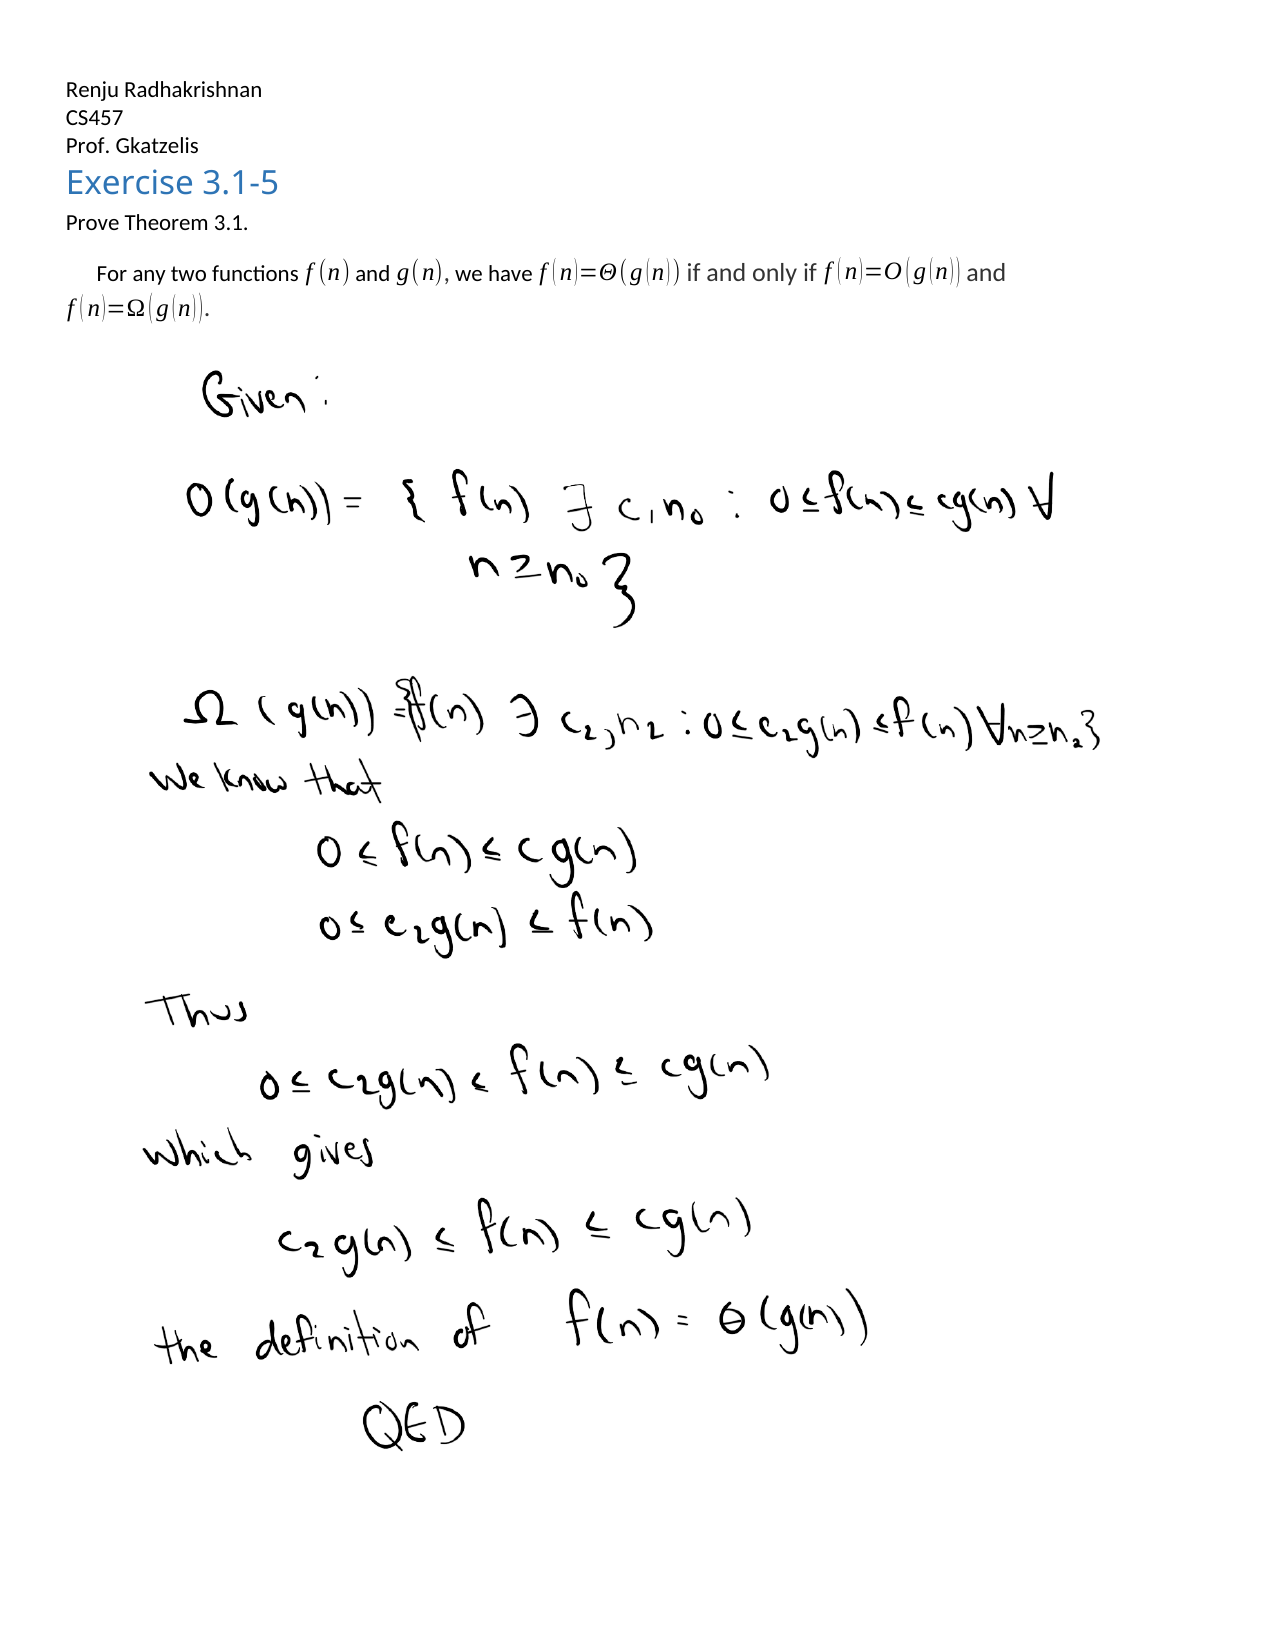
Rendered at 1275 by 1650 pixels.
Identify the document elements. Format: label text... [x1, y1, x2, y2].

text For any two functions and , we have if and only if and . [66, 255, 1125, 325]
picture [65, 344, 1125, 1478]
subtitle Exercise 3.1-5 [66, 159, 1125, 204]
text Prove Theorem 3.1. [66, 208, 1125, 236]
